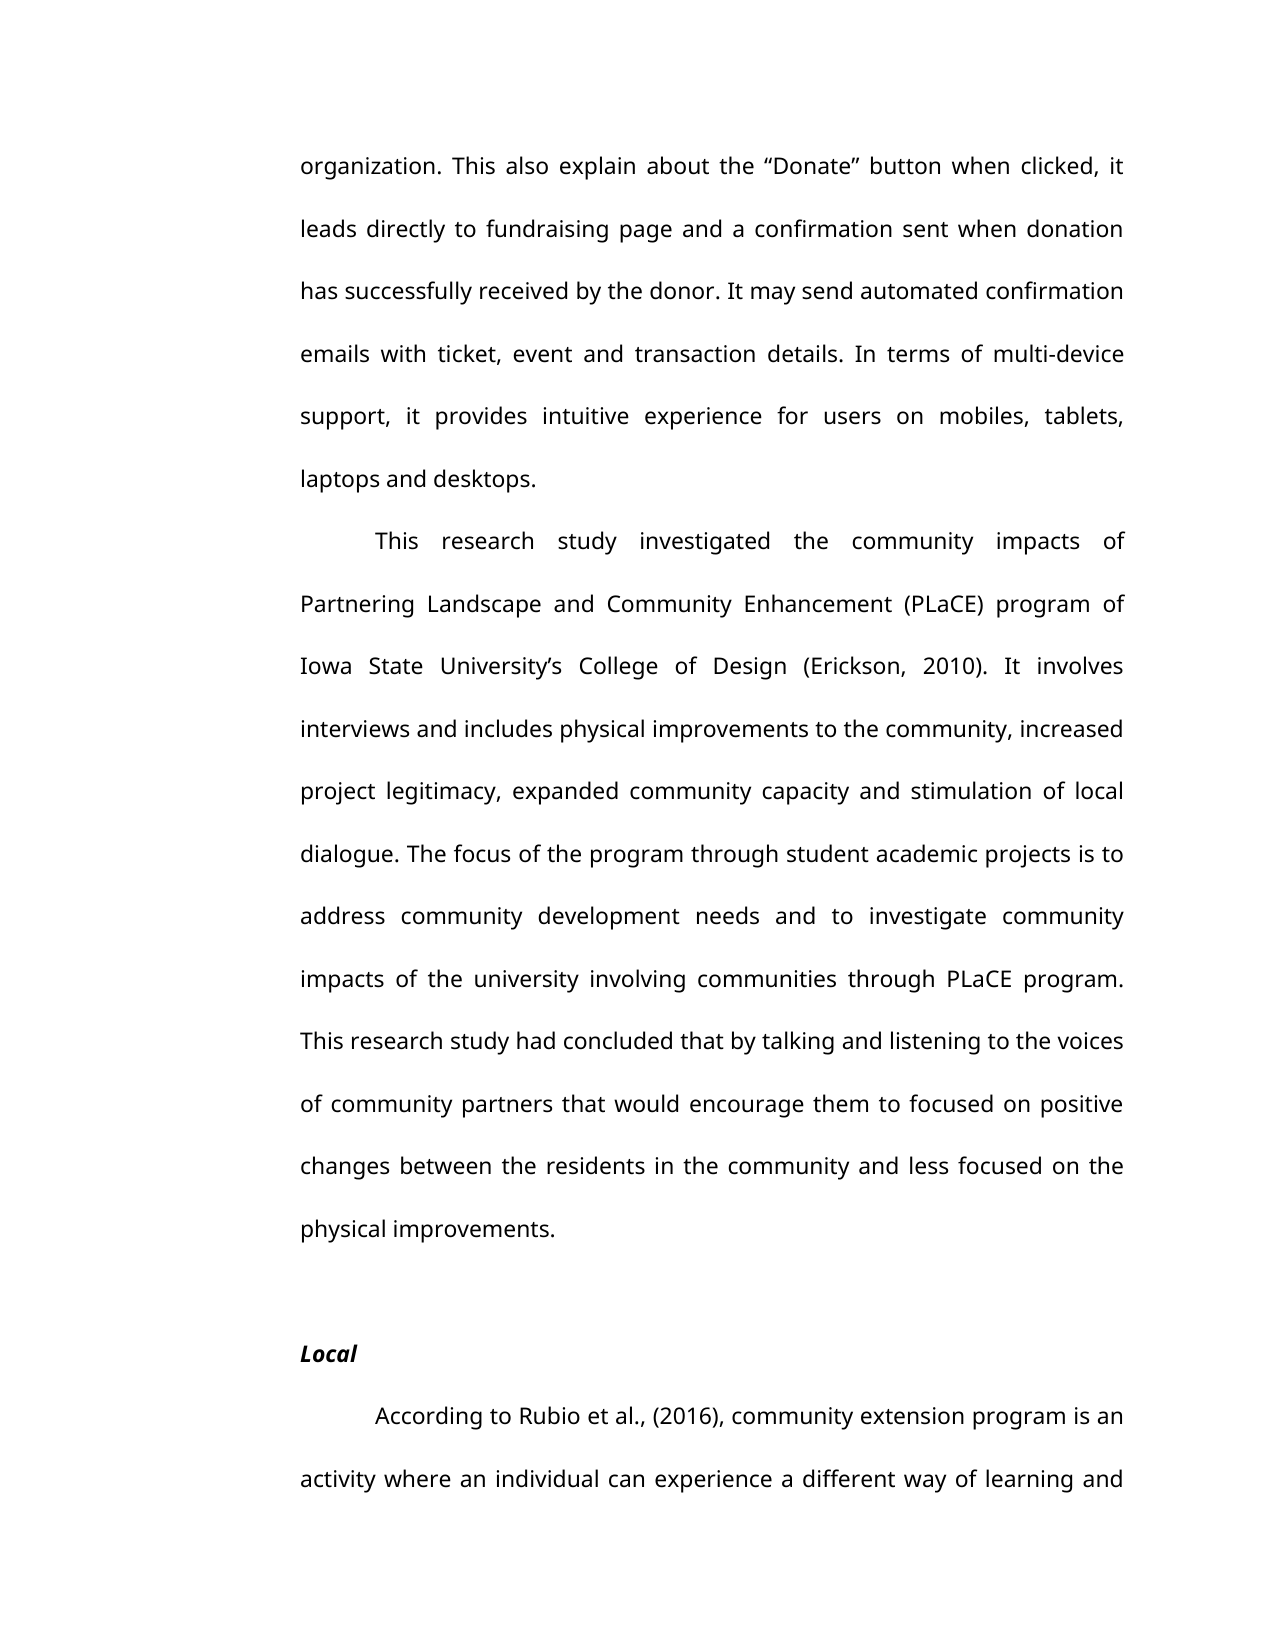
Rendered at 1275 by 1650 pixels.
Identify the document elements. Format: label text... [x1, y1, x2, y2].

text This research study investigated the community impacts of Partnering Landscape and Community Enhancement (PLaCE) program of Iowa State University’s College of Design (Erickson, 2010). It involves interviews and includes physical improvements to the community, increased project legitimacy, expanded community capacity and stimulation of local dialogue. The focus of the program through student academic projects is to address community development needs and to investigate community impacts of the university involving communities through PLaCE program. This research study had concluded that by talking and listening to the voices of community partners that would encourage them to focused on positive changes between the residents in the community and less focused on the physical improvements. [300, 525, 1125, 1244]
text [300, 1400, 1125, 1494]
text Local [225, 1337, 1125, 1369]
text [300, 150, 1125, 494]
